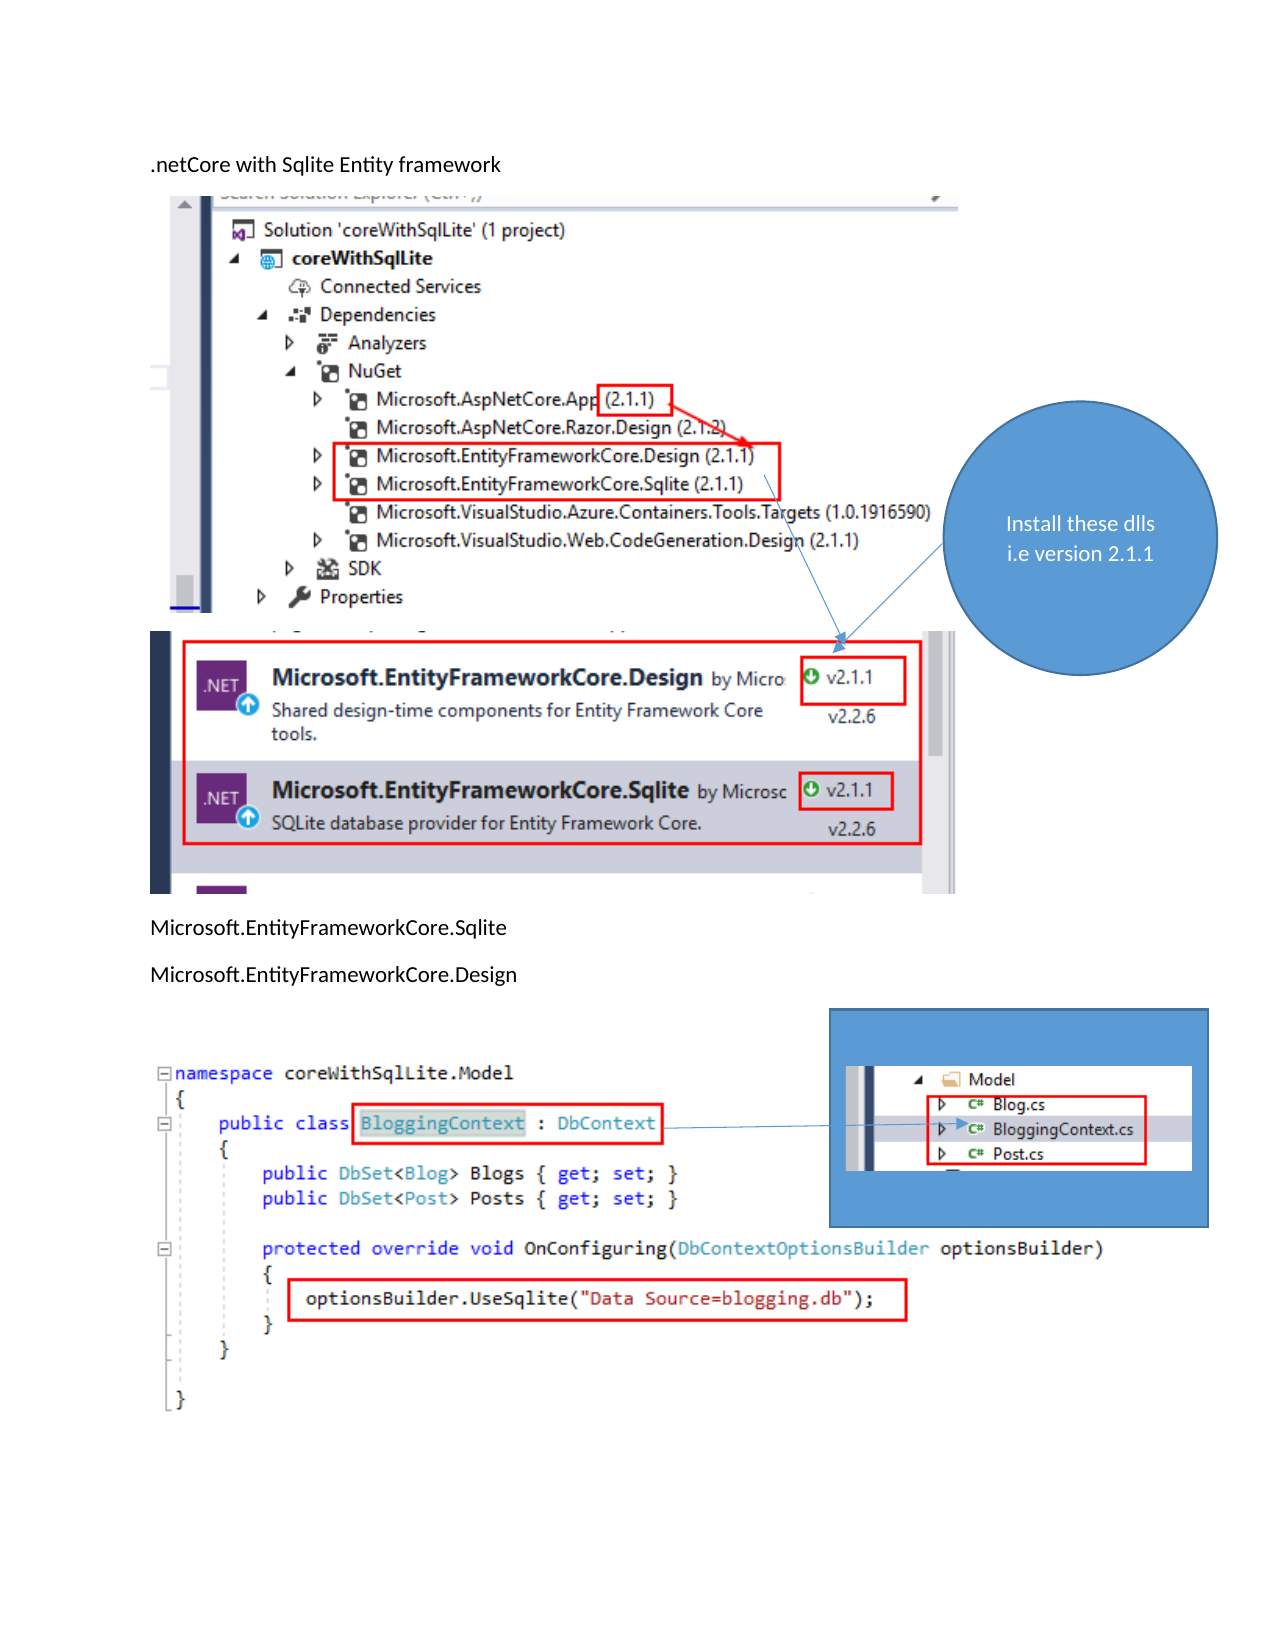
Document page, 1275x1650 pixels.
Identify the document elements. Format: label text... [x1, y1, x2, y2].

text .netCore with Sqlite Entity framework [150, 150, 1125, 178]
text Microsoft.EntityFrameworkCore.Design [150, 960, 1125, 988]
picture [150, 1053, 1108, 1427]
picture [846, 631, 853, 638]
text Microsoft.EntityFrameworkCore.Sqlite [150, 913, 1125, 941]
picture [875, 546, 958, 613]
picture [150, 196, 958, 613]
picture [845, 1066, 1192, 1171]
picture [150, 631, 974, 894]
